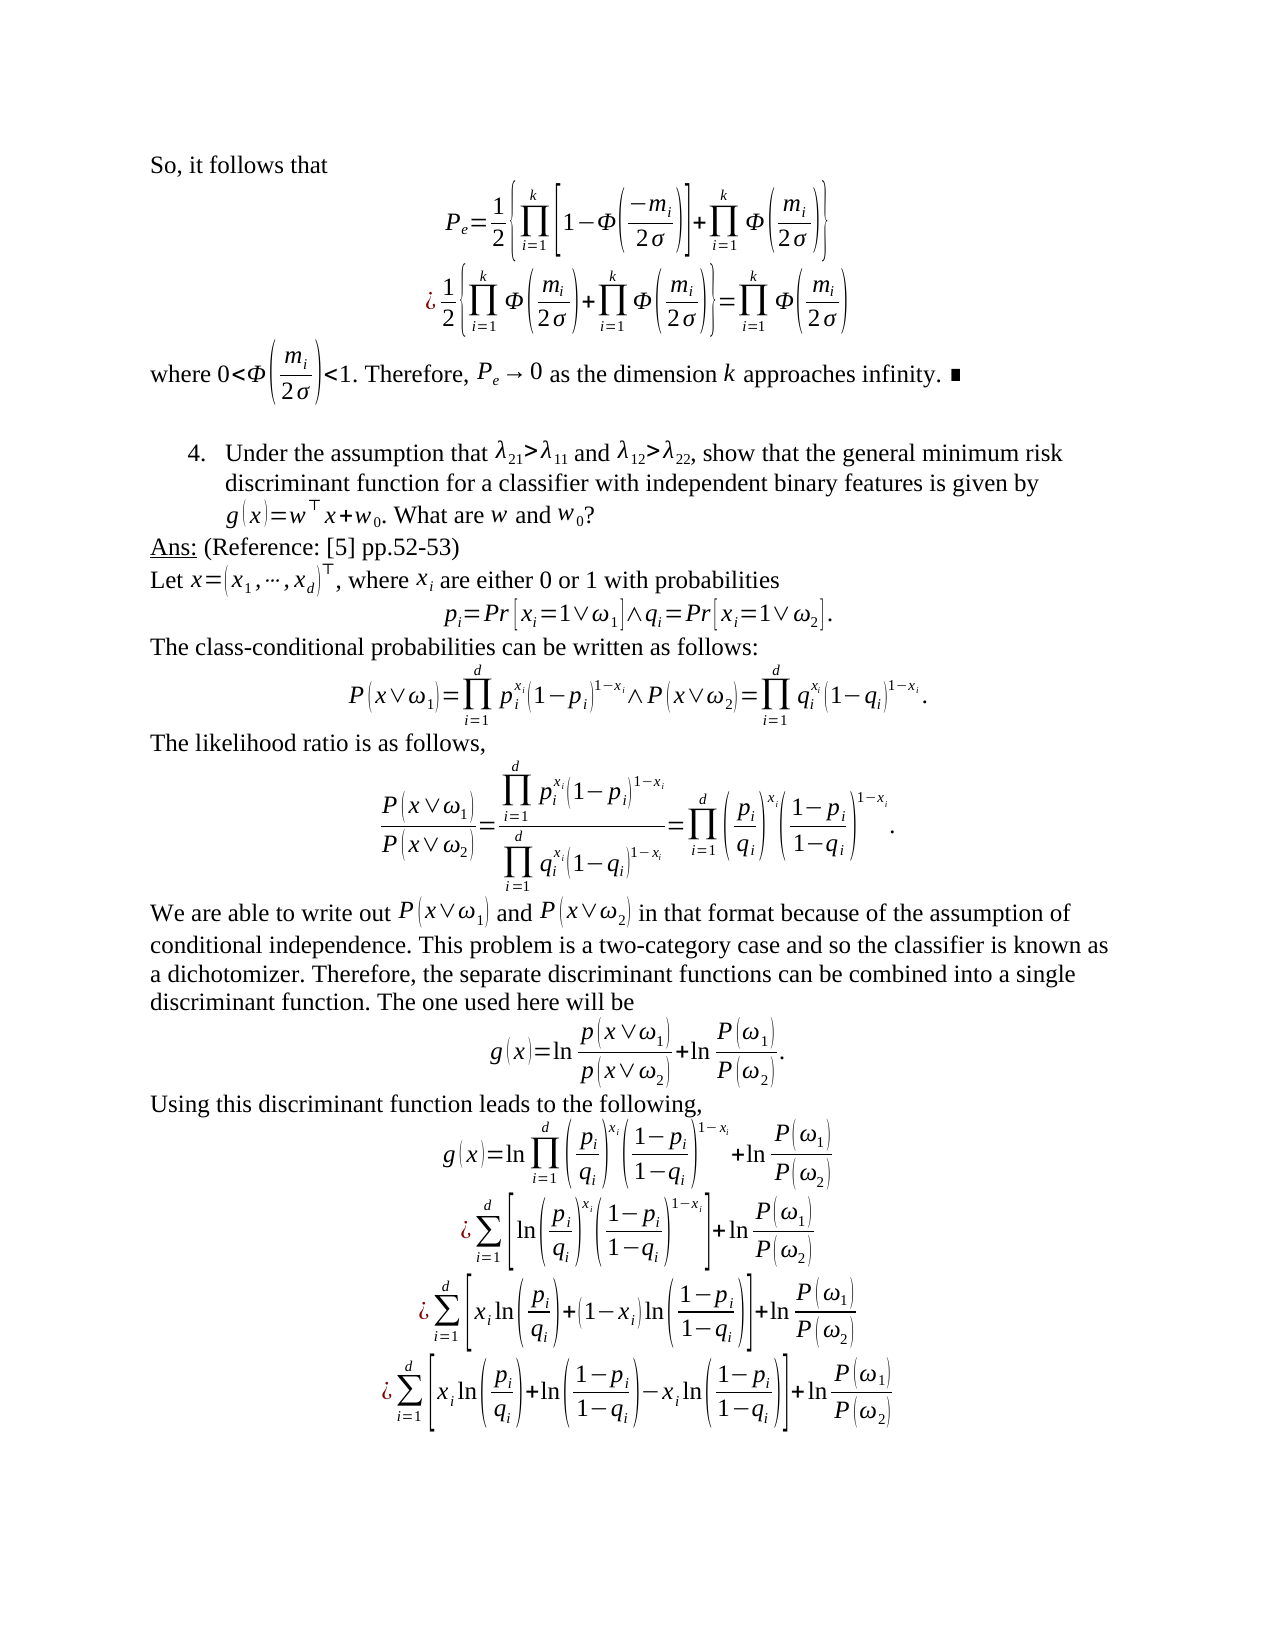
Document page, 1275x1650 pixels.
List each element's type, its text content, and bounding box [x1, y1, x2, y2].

text Let , where are either 0 or 1 with probabilities [150, 560, 1125, 598]
text So, it follows that [150, 150, 1125, 179]
text We are able to write out and in that format because of the assumption of conditional independence. This problem is a two-category case and so the classifier is known as a dichotomizer. Therefore, the separate discriminant functions can be combined into a single discriminant function. The one used here will be [150, 895, 1125, 1016]
text Using this discriminant function leads to the following, [150, 1089, 1125, 1118]
text The class-conditional probabilities can be written as follows: [150, 632, 1125, 661]
list Under the assumption that and , show that the general minimum risk discriminant function for a classifier with independent binary features is given by . What are and ? [187, 437, 1125, 532]
text where . Therefore, as the dimension approaches infinity. [150, 339, 1125, 408]
text Ans: (Reference: [5] pp.52-53) [150, 532, 1125, 560]
text The likelihood ratio is as follows, [150, 728, 1125, 757]
